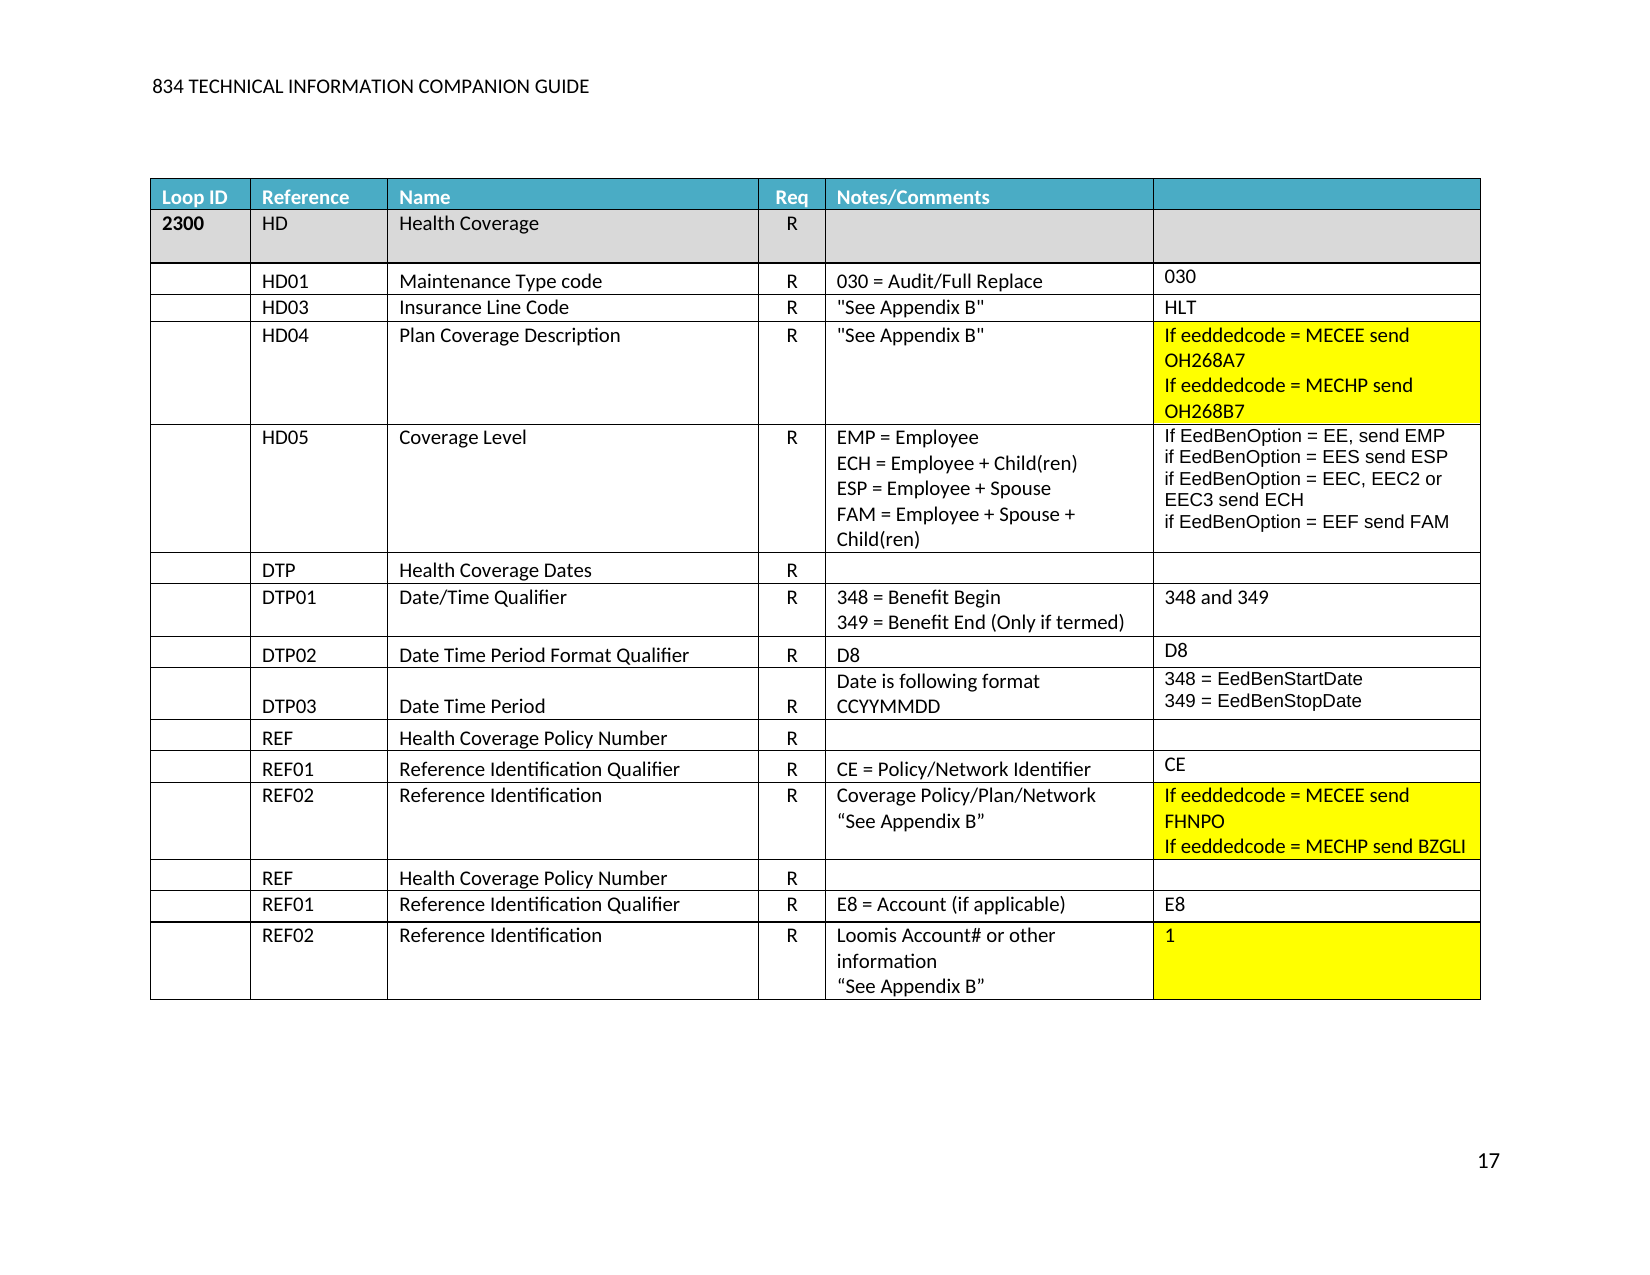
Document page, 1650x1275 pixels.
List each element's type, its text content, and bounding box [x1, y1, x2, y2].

table_cell "See Appendix B" [826, 322, 1153, 423]
table_header [1154, 179, 1480, 209]
table_cell R [759, 923, 825, 999]
table_cell R [759, 783, 825, 859]
table_cell REF02 [251, 923, 387, 999]
table_cell [151, 322, 250, 423]
table_cell [151, 295, 250, 321]
table_cell 348 = EedBenStartDate 349 = EedBenStopDate [1154, 668, 1480, 719]
table_cell Reference Identification [388, 783, 758, 859]
table_cell R [759, 425, 825, 552]
table_cell CE [1154, 751, 1480, 782]
table_cell R [759, 860, 825, 890]
table_cell [1154, 553, 1480, 583]
table_cell 030 = Audit/Full Replace [826, 264, 1153, 294]
table_cell Date/Time Qualifier [388, 584, 758, 636]
table_cell DTP01 [251, 584, 387, 636]
table_cell 348 and 349 [1154, 584, 1480, 636]
table_cell [151, 860, 250, 890]
table_cell 348 = Benefit Begin 349 = Benefit End (Only if termed) [826, 584, 1153, 636]
table_cell Date Time Period Format Qualifier [388, 637, 758, 667]
table_cell R [759, 553, 825, 583]
table_cell HLT [1154, 295, 1480, 321]
table_cell R [759, 322, 825, 423]
table_cell Health Coverage Policy Number [388, 860, 758, 890]
table_cell Health Coverage [388, 210, 758, 262]
table_cell R [759, 751, 825, 782]
table_cell Coverage Level [388, 425, 758, 552]
table_cell [151, 637, 250, 667]
table_cell [1154, 720, 1480, 750]
table_cell [151, 720, 250, 750]
table_cell EMP = Employee ECH = Employee + Child(ren) ESP = Employee + Spouse FAM = Employee + Spouse + Child(ren) [826, 425, 1153, 552]
table_cell Plan Coverage Description [388, 322, 758, 423]
table_cell R [759, 668, 825, 719]
table_cell DTP03 [251, 668, 387, 719]
table_cell D8 [1154, 637, 1480, 667]
table_cell [826, 860, 1153, 890]
table_cell "See Appendix B" [826, 295, 1153, 321]
table_cell REF [251, 720, 387, 750]
table_cell REF01 [251, 751, 387, 782]
table_cell Loomis Account# or other information “See Appendix B” [826, 923, 1153, 999]
table_cell Reference Identification Qualifier [388, 891, 758, 921]
table_cell HD04 [251, 322, 387, 423]
table_cell DTP02 [251, 637, 387, 667]
table_cell R [759, 210, 825, 262]
table_cell [1154, 210, 1480, 262]
table_cell Coverage Policy/Plan/Network “See Appendix B” [826, 783, 1153, 859]
table_cell [1154, 860, 1480, 890]
table_header Name [388, 179, 758, 209]
table_cell REF01 [251, 891, 387, 921]
table_cell [151, 668, 250, 719]
table_cell Health Coverage Policy Number [388, 720, 758, 750]
table_cell [151, 751, 250, 782]
table_cell Date is following format CCYYMMDD [826, 668, 1153, 719]
table_cell Health Coverage Dates [388, 553, 758, 583]
table_cell [826, 720, 1153, 750]
table_cell [151, 553, 250, 583]
table_cell HD03 [251, 295, 387, 321]
table_cell REF [251, 860, 387, 890]
table_header Reference [251, 179, 387, 209]
table_cell [151, 891, 250, 921]
table_cell [151, 923, 250, 999]
table_cell Reference Identification [388, 923, 758, 999]
table_cell 2300 [151, 210, 250, 262]
table_cell [151, 584, 250, 636]
table_cell DTP [251, 553, 387, 583]
table_cell [826, 553, 1153, 583]
table_cell [151, 783, 250, 859]
table_header Notes/Comments [826, 179, 1153, 209]
table_cell HD [251, 210, 387, 262]
table_cell [826, 210, 1153, 262]
table_header Req [759, 179, 825, 209]
table_cell [151, 264, 250, 294]
table_cell Reference Identification Qualifier [388, 751, 758, 782]
table_cell R [759, 891, 825, 921]
table_cell HD01 [251, 264, 387, 294]
table_cell R [759, 584, 825, 636]
table_cell E8 [1154, 891, 1480, 921]
table_cell R [759, 295, 825, 321]
table_header Loop ID [151, 179, 250, 209]
table_cell D8 [826, 637, 1153, 667]
table_cell [151, 425, 250, 552]
table_cell Maintenance Type code [388, 264, 758, 294]
table_cell R [759, 264, 825, 294]
table_cell If eeddedcode = MECEE send OH268A7 If eeddedcode = MECHP send OH268B7 [1154, 322, 1480, 423]
table_cell 030 [1154, 264, 1480, 294]
table_cell If EedBenOption = EE, send EMP if EedBenOption = EES send ESP if EedBenOption = EEC, EEC2 or EEC3 send ECH if EedBenOption = EEF send FAM [1154, 425, 1480, 552]
table_cell CE = Policy/Network Identifier [826, 751, 1153, 782]
table_cell Date Time Period [388, 668, 758, 719]
table_cell R [759, 637, 825, 667]
table_cell REF02 [251, 783, 387, 859]
table_cell Insurance Line Code [388, 295, 758, 321]
table_cell E8 = Account (if applicable) [826, 891, 1153, 921]
table_cell HD05 [251, 425, 387, 552]
table_cell 1 [1154, 923, 1480, 999]
table_cell If eeddedcode = MECEE send FHNPO If eeddedcode = MECHP send BZGLI [1154, 783, 1480, 859]
table_cell R [759, 720, 825, 750]
